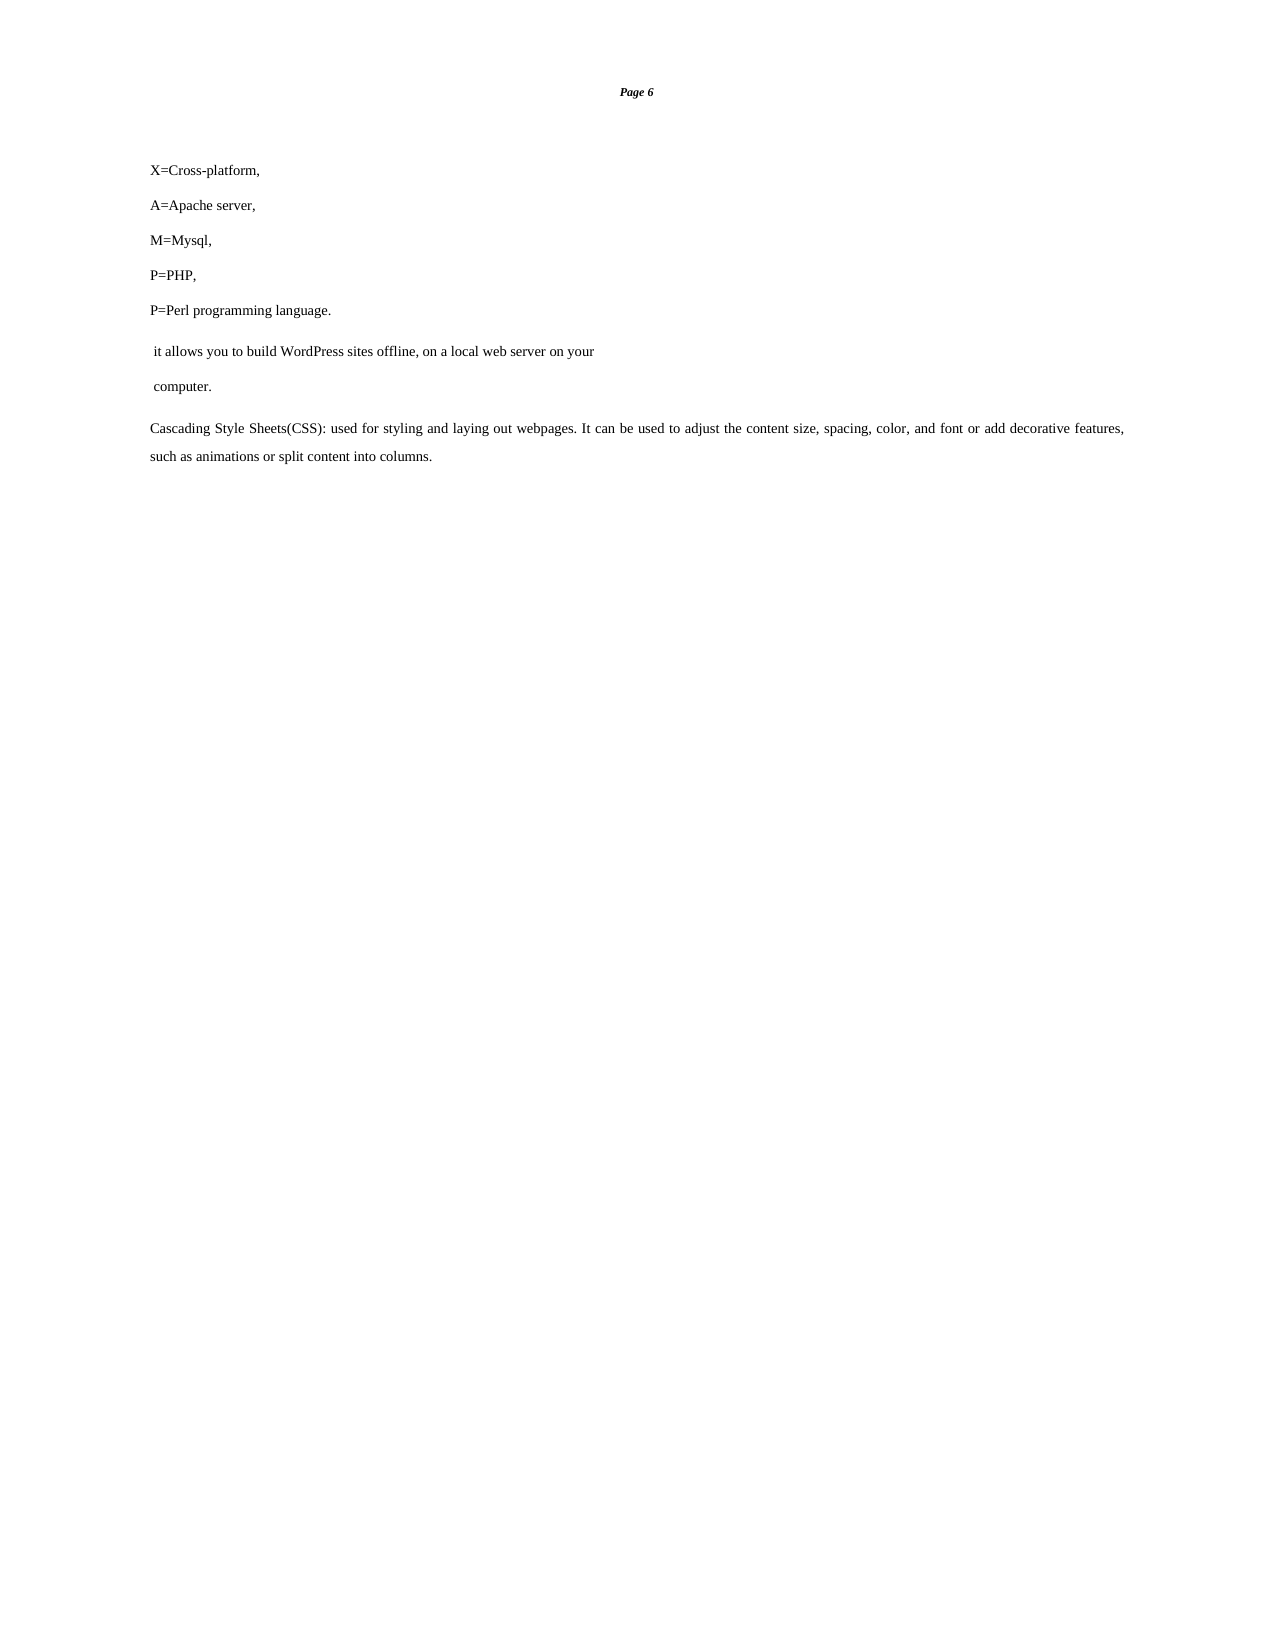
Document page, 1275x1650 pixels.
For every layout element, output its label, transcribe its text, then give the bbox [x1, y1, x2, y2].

text A=Apache server, [150, 185, 1125, 214]
text P=PHP, [150, 255, 1125, 284]
text computer. [150, 366, 1125, 395]
text X=Cross-platform, [150, 150, 1125, 179]
text Cascading Style Sheets(CSS): used for styling and laying out webpages. It can be used to adjust the content size, spacing, color, and font or add decorative features, such as animations or split content into columns. [150, 407, 1125, 465]
text P=Perl programming language. [150, 290, 1125, 319]
text M=Mysql, [150, 220, 1125, 249]
text it allows you to build WordPress sites offline, on a local web server on your [150, 331, 1125, 360]
